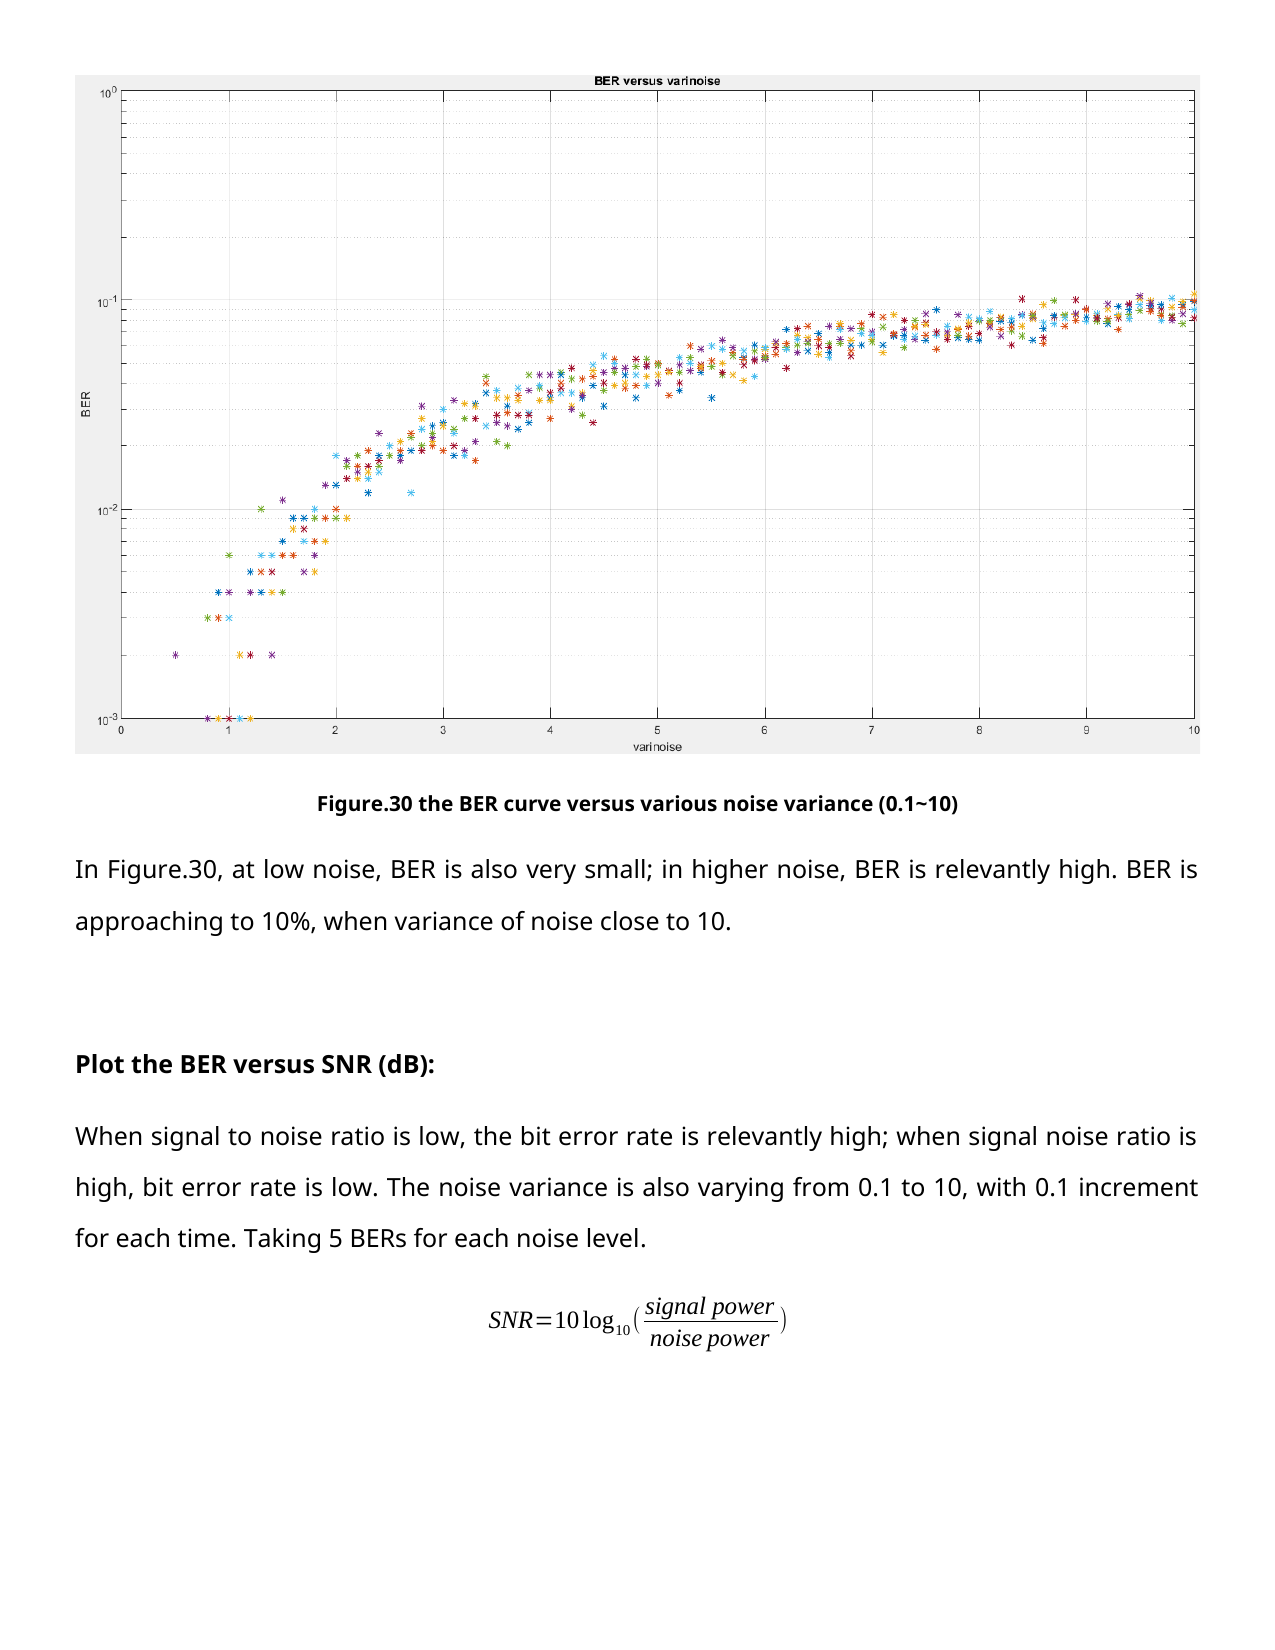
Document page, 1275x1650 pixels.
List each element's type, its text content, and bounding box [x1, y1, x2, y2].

text When signal to noise ratio is low, the bit error rate is relevantly high; when signal noise ratio is high, bit error rate is low. The noise variance is also varying from 0.1 to 10, with 0.1 increment for each time. Taking 5 BERs for each noise level. [75, 1119, 1200, 1255]
text In Figure.30, at low noise, BER is also very small; in higher noise, BER is relevantly high. BER is approaching to 10%, when variance of noise close to 10. [75, 852, 1200, 937]
text Plot the BER versus SNR (dB): [75, 1047, 1200, 1081]
text Figure.30 the BER curve versus various noise variance (0.1~10) [75, 789, 1200, 817]
picture [75, 75, 1200, 754]
